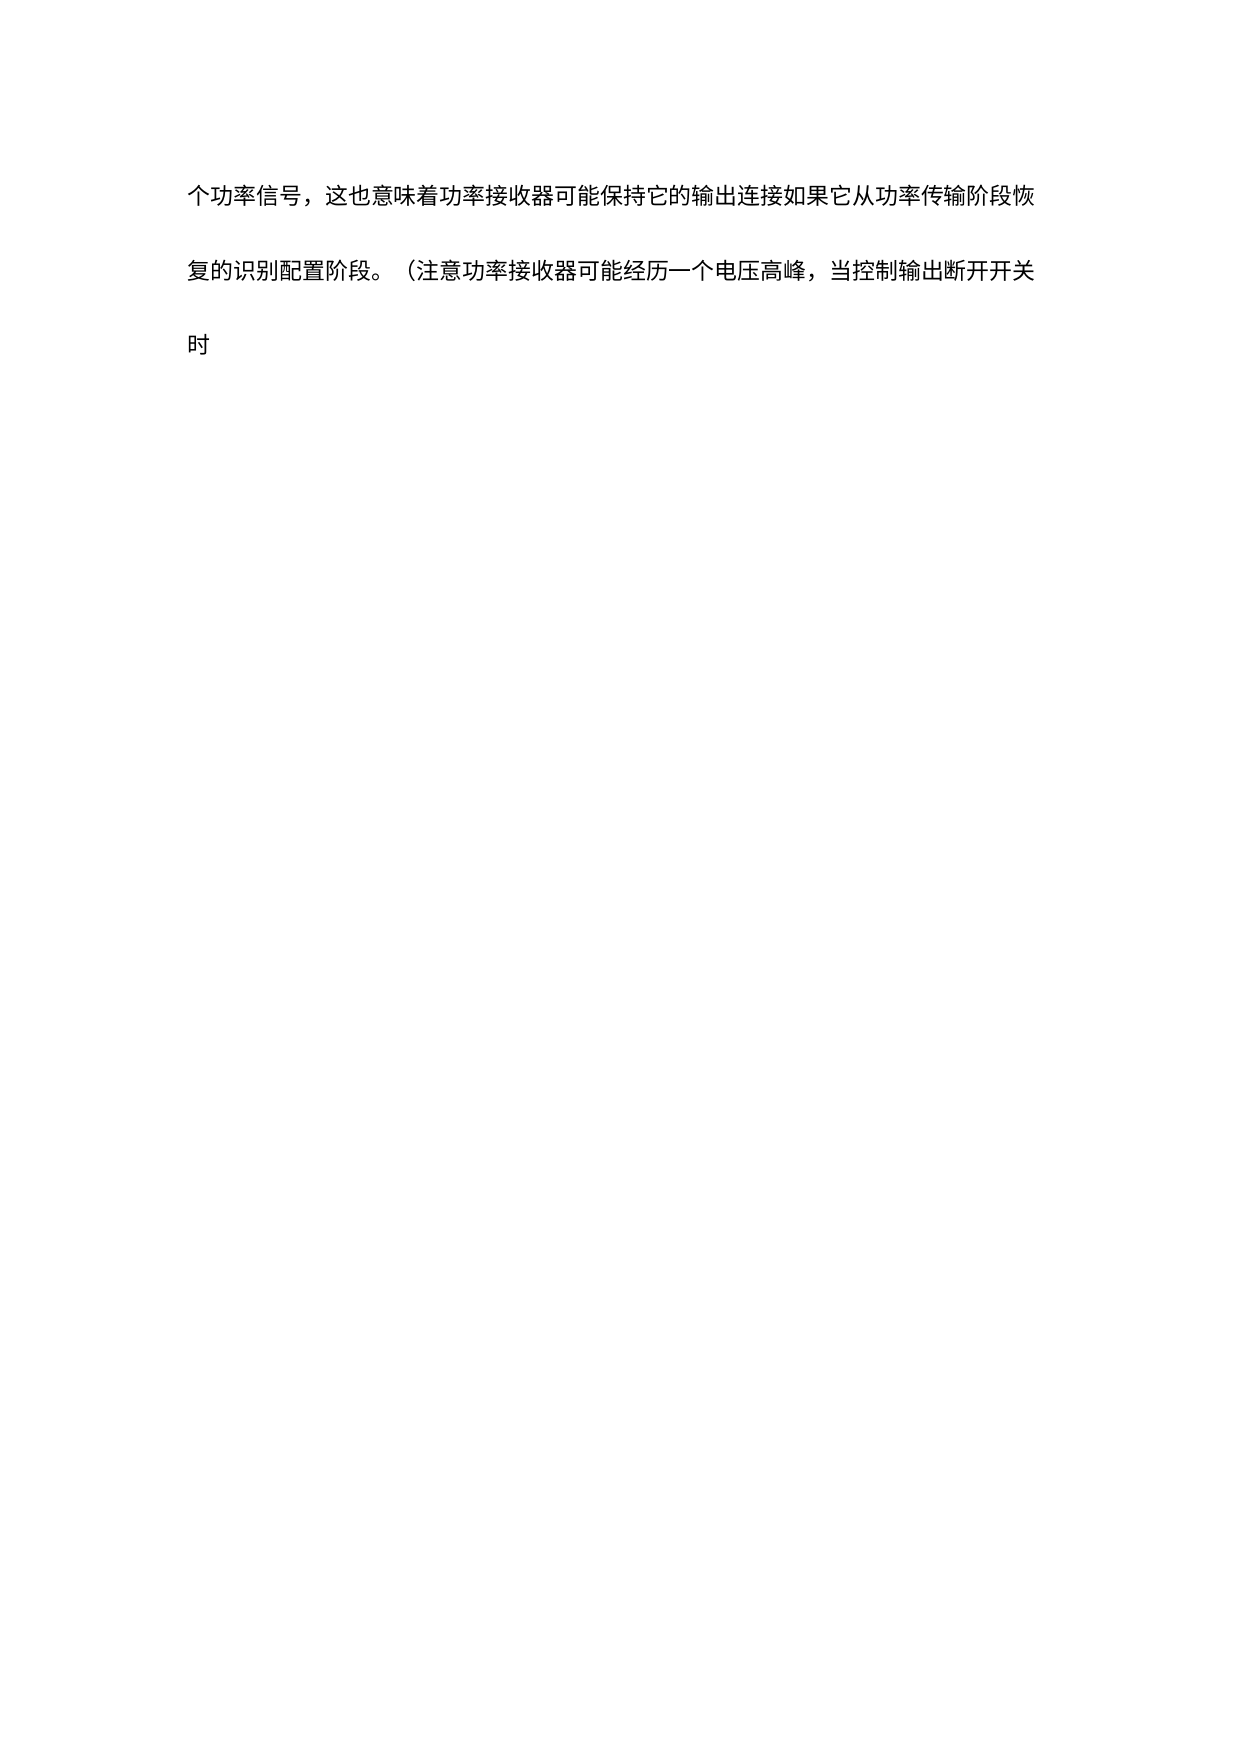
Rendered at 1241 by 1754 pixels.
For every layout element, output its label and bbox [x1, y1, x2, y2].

text [187, 162, 1053, 376]
